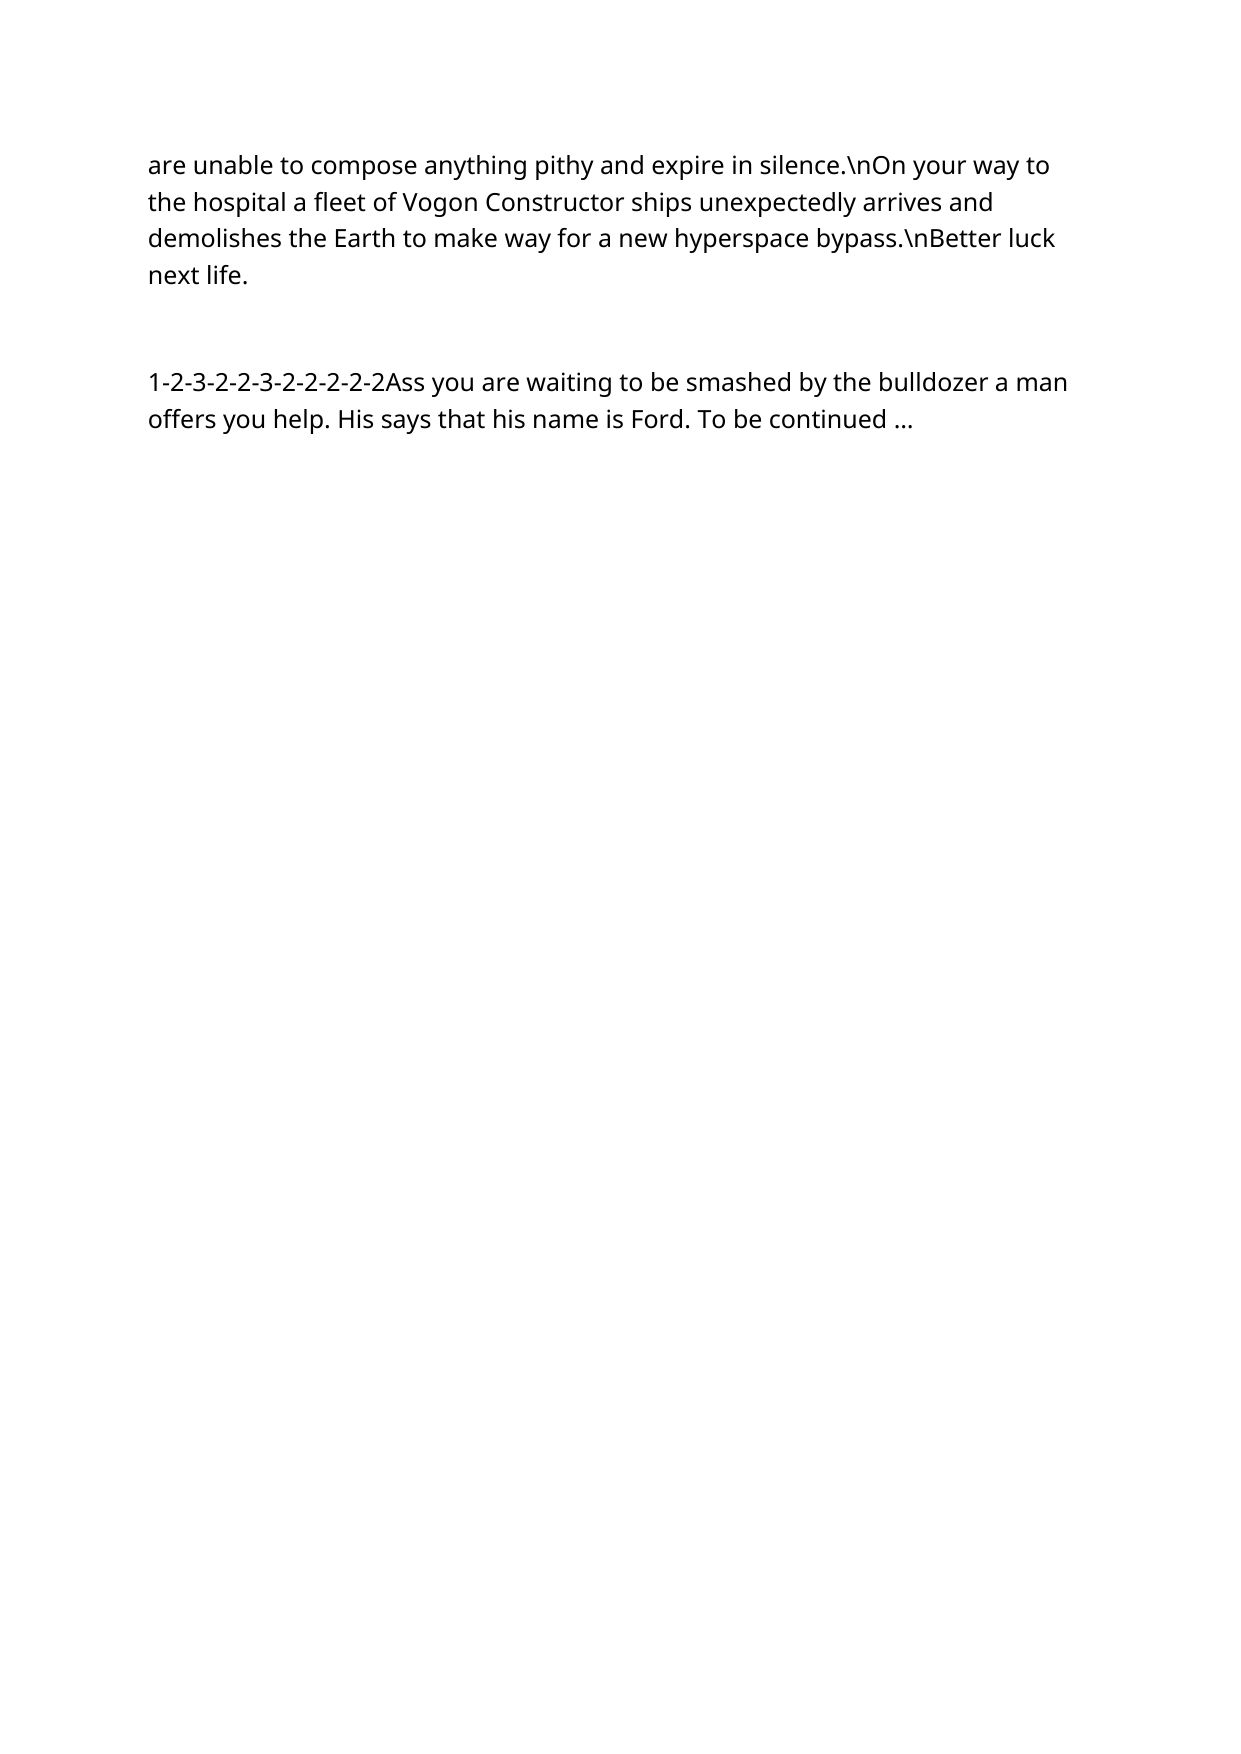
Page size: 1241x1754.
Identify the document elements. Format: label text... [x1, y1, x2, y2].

text 1-2-3-2-2-3-2-2-2-2-2Ass you are waiting to be smashed by the bulldozer a man offers you help. His says that his name is Ford. To be continued … [148, 365, 1093, 436]
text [148, 148, 1093, 292]
